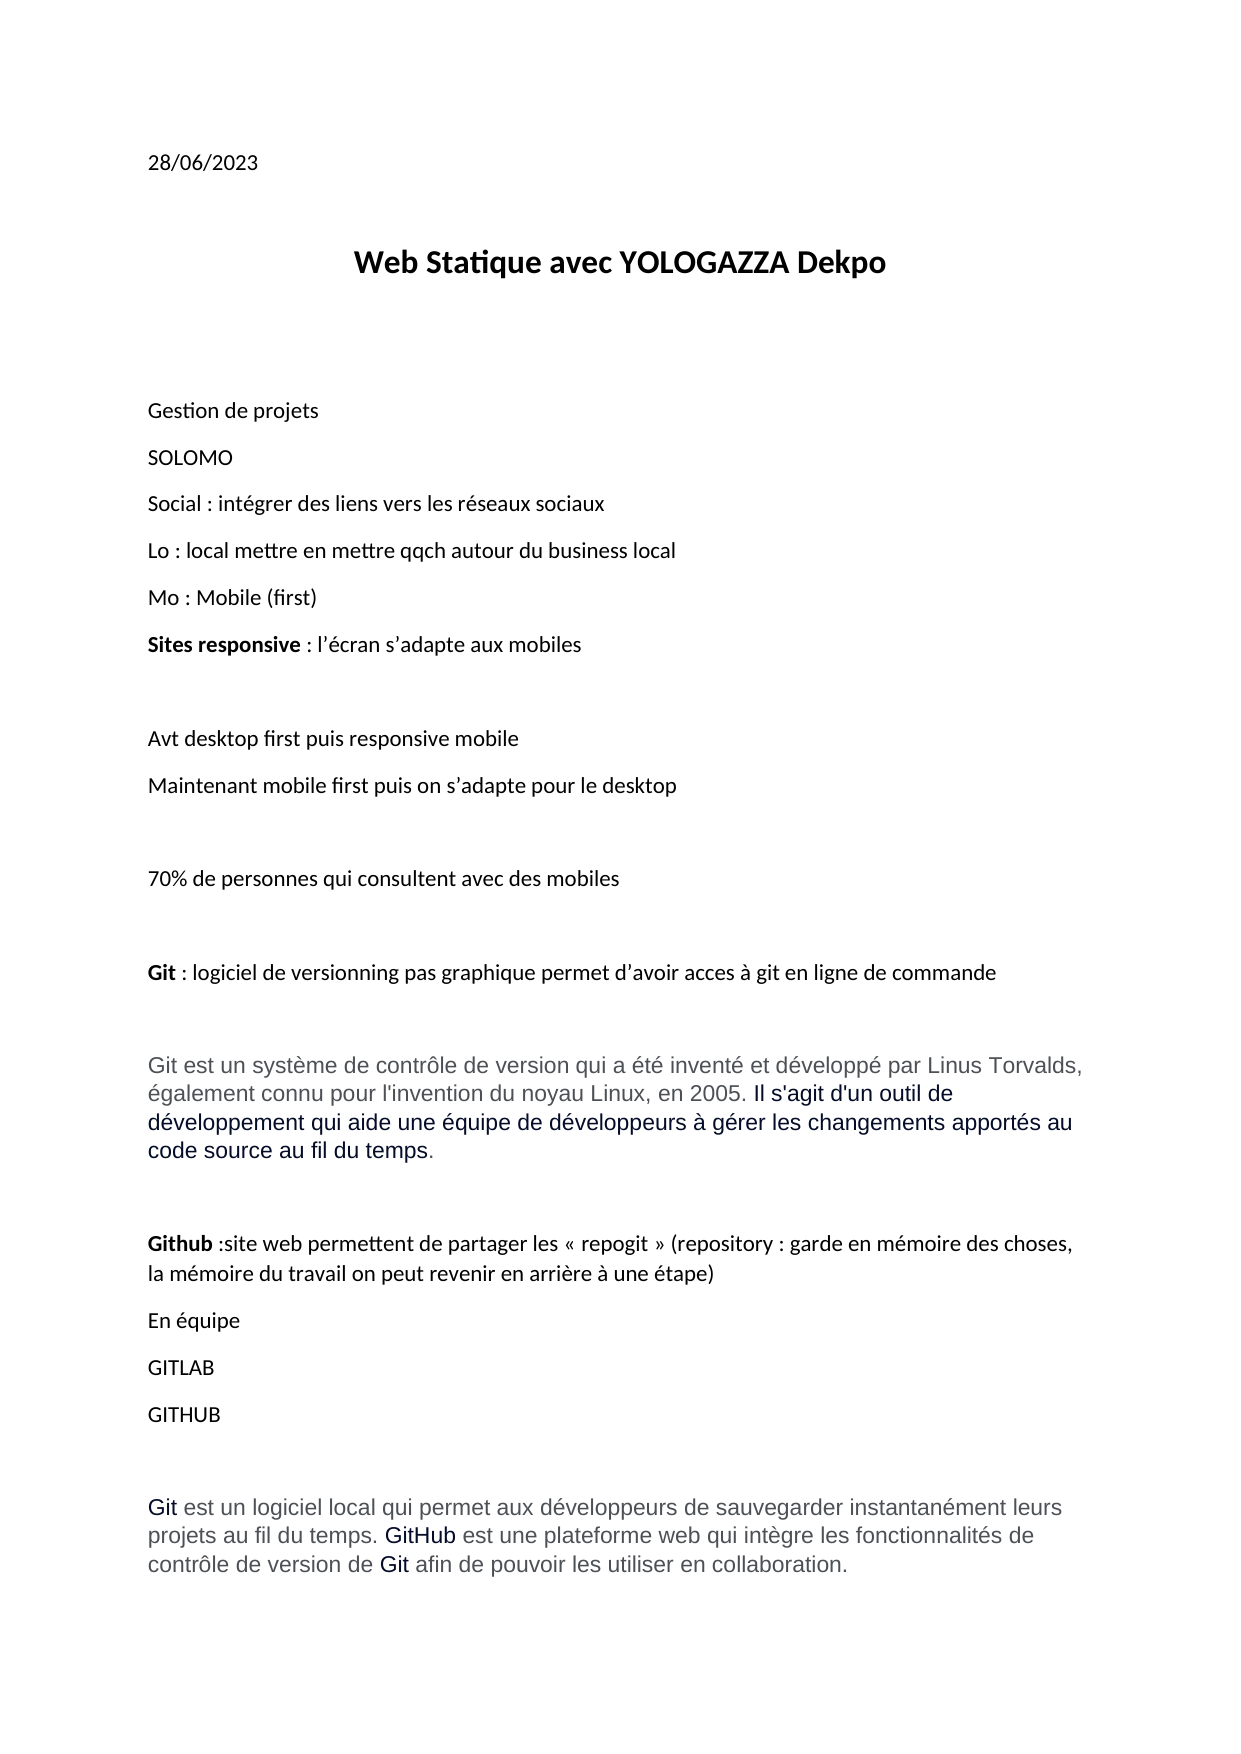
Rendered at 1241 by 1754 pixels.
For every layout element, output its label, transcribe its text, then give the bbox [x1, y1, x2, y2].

text Git : logiciel de versionning pas graphique permet d’avoir acces à git en ligne de commande [148, 958, 1093, 986]
text Web Statique avec YOLOGAZZA Dekpo [148, 241, 1093, 282]
text Git est un système de contrôle de version qui a été inventé et développé par Linus Torvalds, également connu pour l'invention du noyau Linux, en 2005. Il s'agit d'un outil de développement qui aide une équipe de développeurs à gérer les changements apportés au code source au fil du temps. [148, 1052, 1093, 1164]
text Git est un logiciel local qui permet aux développeurs de sauvegarder instantanément leurs projets au fil du temps. GitHub est une plateforme web qui intègre les fonctionnalités de contrôle de version de Git afin de pouvoir les utiliser en collaboration. [148, 1494, 1093, 1577]
text 28/06/2023 [148, 148, 1093, 176]
text 70% de personnes qui consultent avec des mobiles [148, 864, 1093, 892]
text Maintenant mobile first puis on s’adapte pour le desktop [148, 771, 1093, 799]
text En équipe [148, 1306, 1093, 1334]
text GITLAB [148, 1353, 1093, 1381]
text Gestion de projets [148, 396, 1093, 424]
text Mo : Mobile (first) [148, 583, 1093, 611]
text Sites responsive : l’écran s’adapte aux mobiles [148, 630, 1093, 658]
text Lo : local mettre en mettre qqch autour du business local [148, 536, 1093, 564]
text SOLOMO [148, 443, 1093, 471]
text Github :site web permettent de partager les « repogit » (repository : garde en mémoire des choses, la mémoire du travail on peut revenir en arrière à une étape) [148, 1229, 1093, 1287]
text GITHUB [148, 1400, 1093, 1428]
text Avt desktop first puis responsive mobile [148, 724, 1093, 752]
text Social : intégrer des liens vers les réseaux sociaux [148, 489, 1093, 517]
